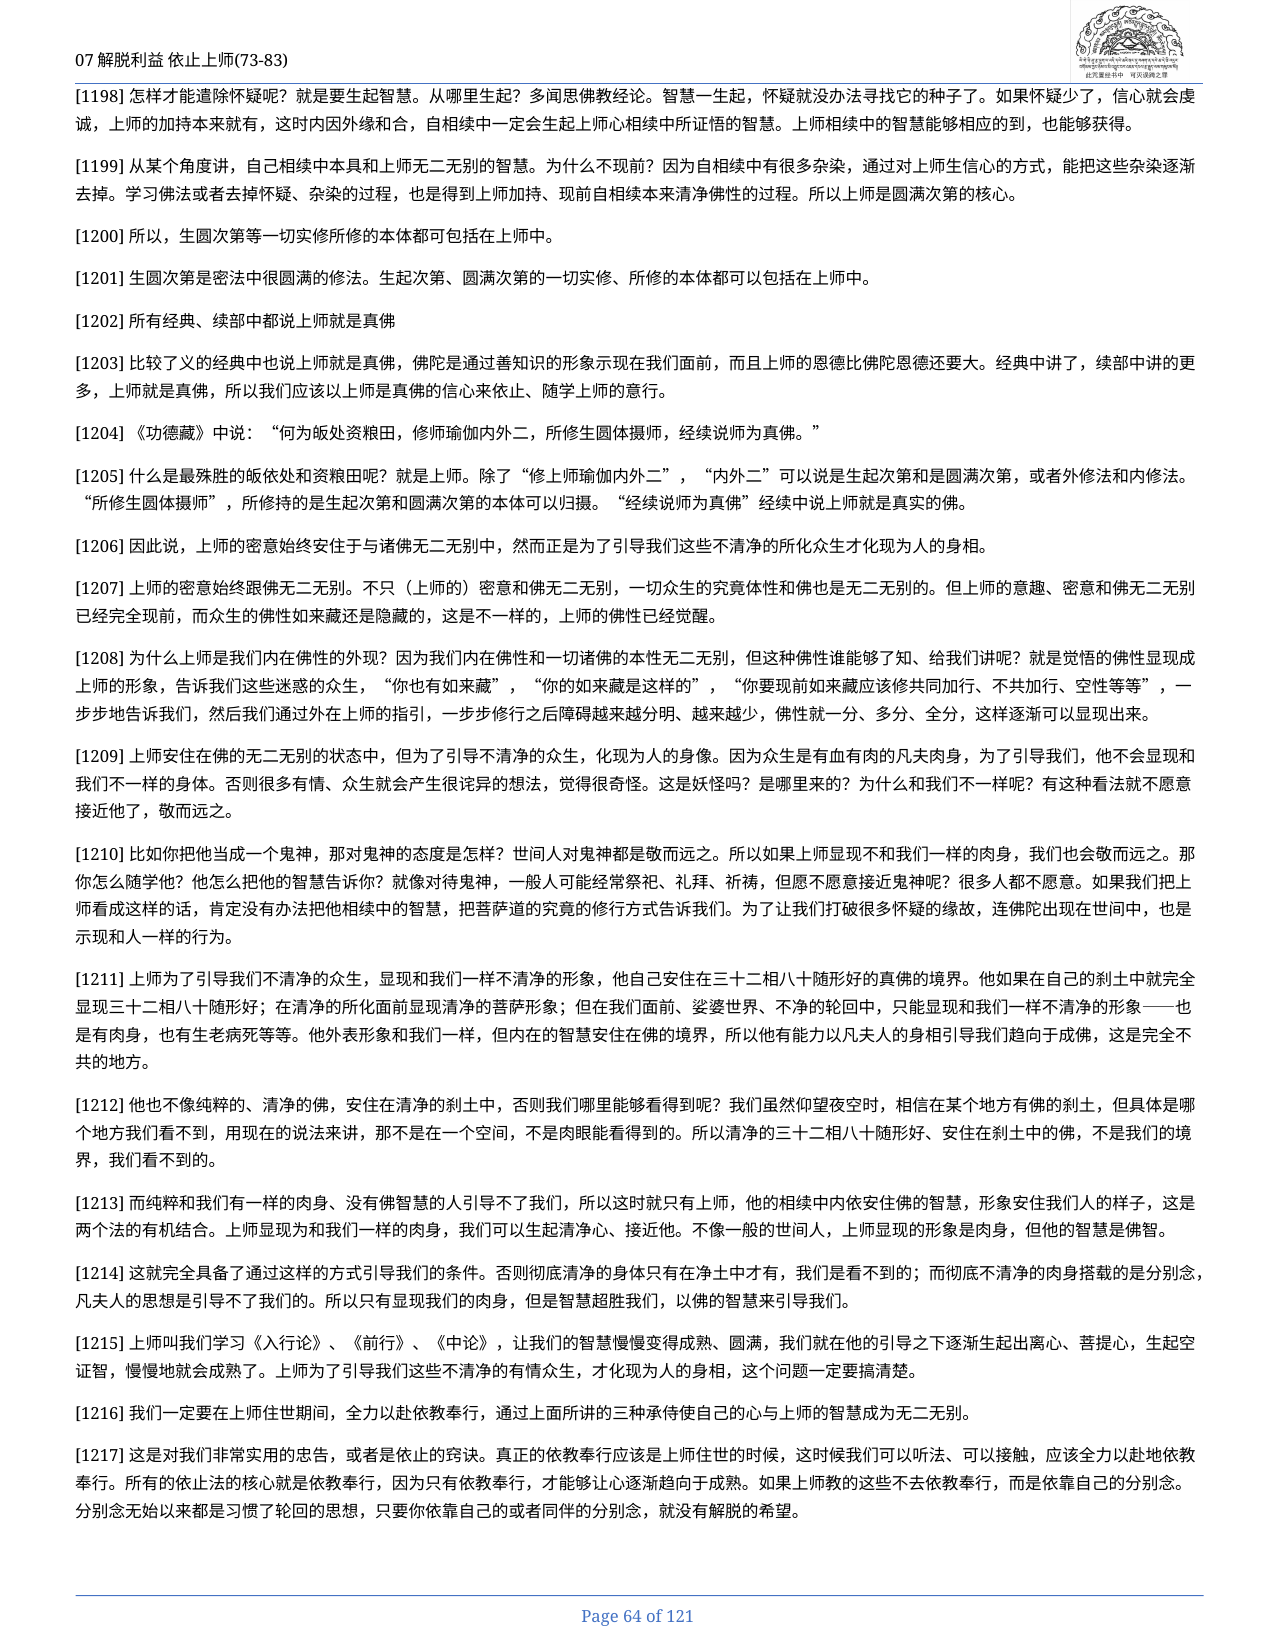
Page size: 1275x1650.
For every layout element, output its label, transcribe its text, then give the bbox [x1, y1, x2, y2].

text [1200] 所以，生圆次第等一切实修所修的本体都可包括在上师中。 [75, 223, 1200, 247]
text [1206] 因此说，上师的密意始终安住于与诸佛无二无别中，然而正是为了引导我们这些不清净的所化众生才化现为人的身相。 [75, 533, 1200, 557]
text [1211] 上师为了引导我们不清净的众生，显现和我们一样不清净的形象，他自己安住在三十二相八十随形好的真佛的境界。他如果在自己的刹土中就完全显现三十二相八十随形好；在清净的所化面前显现清净的菩萨形象；但在我们面前、娑婆世界、不净的轮回中，只能显现和我们一样不清净的形象——也是有肉身，也有生老病死等等。他外表形象和我们一样，但内在的智慧安住在佛的境界，所以他有能力以凡夫人的身相引导我们趋向于成佛，这是完全不共的地方。 [75, 966, 1200, 1074]
text [1202] 所有经典、续部中都说上师就是真佛 [75, 308, 1200, 332]
text [1210] 比如你把他当成一个鬼神，那对鬼神的态度是怎样？世间人对鬼神都是敬而远之。所以如果上师显现不和我们一样的肉身，我们也会敬而远之。那你怎么随学他？他怎么把他的智慧告诉你？就像对待鬼神，一般人可能经常祭祀、礼拜、祈祷，但愿不愿意接近鬼神呢？很多人都不愿意。如果我们把上师看成这样的话，肯定没有办法把他相续中的智慧，把菩萨道的究竟的修行方式告诉我们。为了让我们打破很多怀疑的缘故，连佛陀出现在世间中，也是示现和人一样的行为。 [75, 841, 1200, 948]
text [1217] 这是对我们非常实用的忠告，或者是依止的窍诀。真正的依教奉行应该是上师住世的时候，这时候我们可以听法、可以接触，应该全力以赴地依教奉行。所有的依止法的核心就是依教奉行，因为只有依教奉行，才能够让心逐渐趋向于成熟。如果上师教的这些不去依教奉行，而是依靠自己的分别念。分别念无始以来都是习惯了轮回的思想，只要你依靠自己的或者同伴的分别念，就没有解脱的希望。 [75, 1442, 1200, 1522]
text [1212] 他也不像纯粹的、清净的佛，安住在清净的刹土中，否则我们哪里能够看得到呢？我们虽然仰望夜空时，相信在某个地方有佛的刹土，但具体是哪个地方我们看不到，用现在的说法来讲，那不是在一个空间，不是肉眼能看得到的。所以清净的三十二相八十随形好、安住在刹土中的佛，不是我们的境界，我们看不到的。 [75, 1092, 1200, 1172]
text [1214] 这就完全具备了通过这样的方式引导我们的条件。否则彻底清净的身体只有在净土中才有，我们是看不到的；而彻底不清净的肉身搭载的是分别念，凡夫人的思想是引导不了我们的。所以只有显现我们的肉身，但是智慧超胜我们，以佛的智慧来引导我们。 [75, 1260, 1200, 1312]
text [1205] 什么是最殊胜的皈依处和资粮田呢？就是上师。除了“修上师瑜伽内外二”，“内外二”可以说是生起次第和是圆满次第，或者外修法和内修法。“所修生圆体摄师”，所修持的是生起次第和圆满次第的本体可以归摄。“经续说师为真佛”经续中说上师就是真实的佛。 [75, 463, 1200, 514]
text [1208] 为什么上师是我们内在佛性的外现？因为我们内在佛性和一切诸佛的本性无二无别，但这种佛性谁能够了知、给我们讲呢？就是觉悟的佛性显现成上师的形象，告诉我们这些迷惑的众生，“你也有如来藏”，“你的如来藏是这样的”，“你要现前如来藏应该修共同加行、不共加行、空性等等”，一步步地告诉我们，然后我们通过外在上师的指引，一步步修行之后障碍越来越分明、越来越少，佛性就一分、多分、全分，这样逐渐可以显现出来。 [75, 645, 1200, 725]
text [1216] 我们一定要在上师住世期间，全力以赴依教奉行，通过上面所讲的三种承侍使自己的心与上师的智慧成为无二无别。 [75, 1400, 1200, 1424]
text [1201] 生圆次第是密法中很圆满的修法。生起次第、圆满次第的一切实修、所修的本体都可以包括在上师中。 [75, 265, 1200, 289]
text [1199] 从某个角度讲，自己相续中本具和上师无二无别的智慧。为什么不现前？因为自相续中有很多杂染，通过对上师生信心的方式，能把这些杂染逐渐去掉。学习佛法或者去掉怀疑、杂染的过程，也是得到上师加持、现前自相续本来清净佛性的过程。所以上师是圆满次第的核心。 [75, 153, 1200, 205]
text [1213] 而纯粹和我们有一样的肉身、没有佛智慧的人引导不了我们，所以这时就只有上师，他的相续中内依安住佛的智慧，形象安住我们人的样子，这是两个法的有机结合。上师显现为和我们一样的肉身，我们可以生起清净心、接近他。不像一般的世间人，上师显现的形象是肉身，但他的智慧是佛智。 [75, 1190, 1200, 1242]
picture [1070, 0, 1190, 83]
text [1215] 上师叫我们学习《入行论》、《前行》、《中论》，让我们的智慧慢慢变得成熟、圆满，我们就在他的引导之下逐渐生起出离心、菩提心，生起空证智，慢慢地就会成熟了。上师为了引导我们这些不清净的有情众生，才化现为人的身相，这个问题一定要搞清楚。 [75, 1330, 1200, 1382]
text [1203] 比较了义的经典中也说上师就是真佛，佛陀是通过善知识的形象示现在我们面前，而且上师的恩德比佛陀恩德还要大。经典中讲了，续部中讲的更多，上师就是真佛，所以我们应该以上师是真佛的信心来依止、随学上师的意行。 [75, 350, 1200, 402]
text [1207] 上师的密意始终跟佛无二无别。不只（上师的）密意和佛无二无别，一切众生的究竟体性和佛也是无二无别的。但上师的意趣、密意和佛无二无别已经完全现前，而众生的佛性如来藏还是隐藏的，这是不一样的，上师的佛性已经觉醒。 [75, 575, 1200, 627]
text [1204] 《功德藏》中说：“何为皈处资粮田，修师瑜伽内外二，所修生圆体摄师，经续说师为真佛。” [75, 420, 1200, 444]
text [1198] 怎样才能遣除怀疑呢？就是要生起智慧。从哪里生起？多闻思佛教经论。智慧一生起，怀疑就没办法寻找它的种子了。如果怀疑少了，信心就会虔诚，上师的加持本来就有，这时内因外缘和合，自相续中一定会生起上师心相续中所证悟的智慧。上师相续中的智慧能够相应的到，也能够获得。 [75, 83, 1200, 135]
text [1209] 上师安住在佛的无二无别的状态中，但为了引导不清净的众生，化现为人的身像。因为众生是有血有肉的凡夫肉身，为了引导我们，他不会显现和我们不一样的身体。否则很多有情、众生就会产生很诧异的想法，觉得很奇怪。这是妖怪吗？是哪里来的？为什么和我们不一样呢？有这种看法就不愿意接近他了，敬而远之。 [75, 743, 1200, 823]
